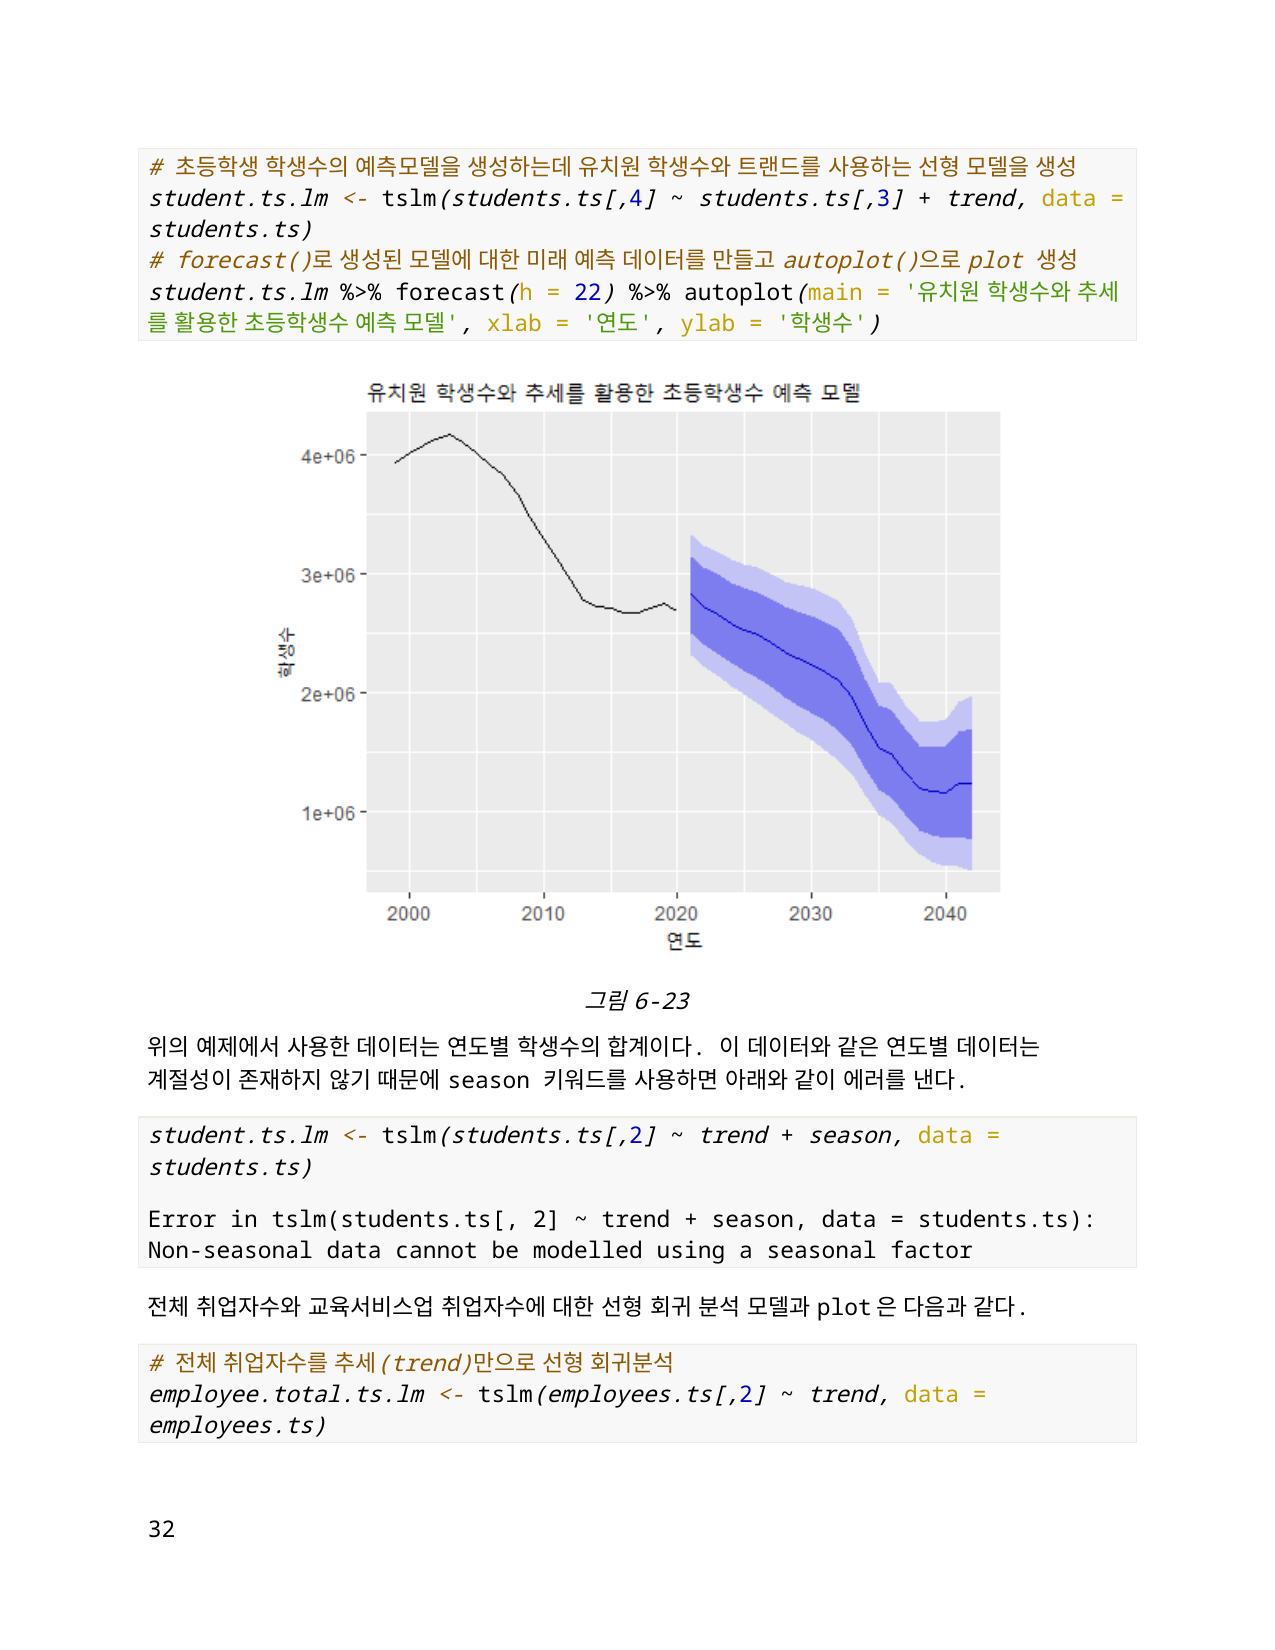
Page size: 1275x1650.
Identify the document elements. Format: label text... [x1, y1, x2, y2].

text 전체 취업자수와 교육서비스업 취업자수에 대한 선형 회귀 분석 모델과 plot은 다음과 같다. [148, 1289, 1127, 1323]
text # 초등학생 학생수의 예측모델을 생성하는데 유치원 학생수와 트랜드를 사용하는 선형 모델을 생성 student.ts.lm <- tslm(students.ts[,4] ~ students.ts[,3] + trend, data = students.ts) # forecast()로 생성된 모델에 대한 미래 예측 데이터를 만들고 autoplot()으로 plot 생성 student.ts.lm %>% forecast(h = 22) %>% autoplot(main = '유치원 학생수와 추세를 활용한 초등학생수 예측 모델', xlab = '연도', ylab = '학생수') [139, 149, 1136, 340]
text student.ts.lm <- tslm(students.ts[,2] ~ trend + season, data = students.ts) [139, 1118, 1136, 1182]
text 그림 6-23 [148, 983, 1127, 1016]
text 위의 예제에서 사용한 데이터는 연도별 학생수의 합계이다. 이 데이터와 같은 연도별 데이터는 계절성이 존재하지 않기 때문에 season 키워드를 사용하면 아래와 같이 에러를 낸다. [148, 1029, 1127, 1096]
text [139, 1345, 1136, 1442]
picture [262, 362, 1013, 963]
text Error in tslm(students.ts[, 2] ~ trend + season, data = students.ts): Non-seasonal data cannot be modelled using a seasonal factor [139, 1200, 1136, 1267]
